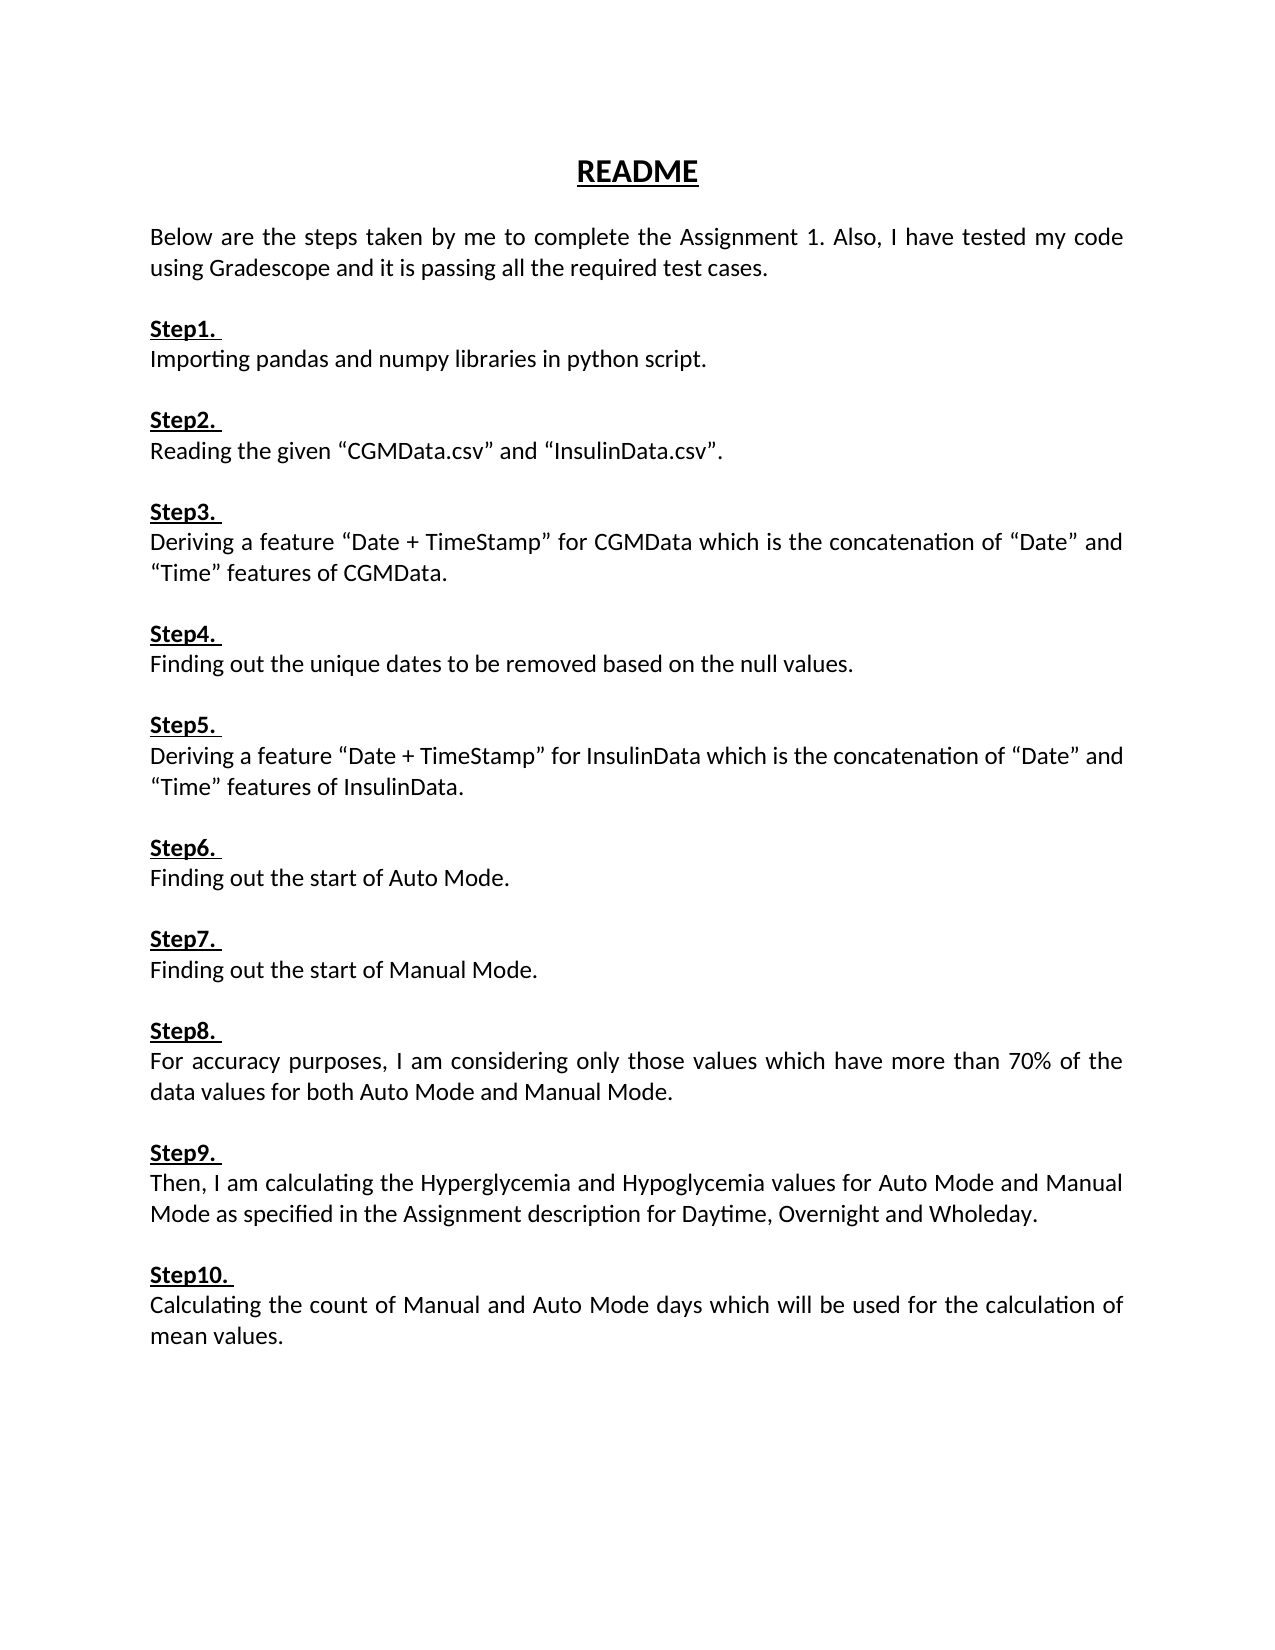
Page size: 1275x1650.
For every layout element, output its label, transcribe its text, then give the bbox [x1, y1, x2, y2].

text Reading the given “CGMData.csv” and “InsulinData.csv”. [150, 435, 1125, 465]
text Finding out the start of Auto Mode. [150, 862, 1125, 893]
text Then, I am calculating the Hyperglycemia and Hypoglycemia values for Auto Mode and Manual Mode as specified in the Assignment description for Daytime, Overnight and Wholeday. [150, 1167, 1125, 1228]
text Deriving a feature “Date + TimeStamp” for InsulinData which is the concatenation of “Date” and “Time” features of InsulinData. [150, 740, 1125, 801]
text Deriving a feature “Date + TimeStamp” for CGMData which is the concatenation of “Date” and “Time” features of CGMData. [150, 526, 1125, 587]
text Step5. [150, 709, 1125, 740]
text Step8. [150, 1015, 1125, 1045]
text Step2. [150, 404, 1125, 435]
text Step4. [150, 618, 1125, 648]
text Step7. [150, 923, 1125, 954]
text Step1. [150, 313, 1125, 343]
text Step9. [150, 1137, 1125, 1167]
text Importing pandas and numpy libraries in python script. [150, 343, 1125, 374]
text README [150, 150, 1125, 191]
text Finding out the start of Manual Mode. [150, 954, 1125, 984]
text For accuracy purposes, I am considering only those values which have more than 70% of the data values for both Auto Mode and Manual Mode. [150, 1045, 1125, 1106]
text Step10. [150, 1259, 1125, 1289]
text Step3. [150, 496, 1125, 526]
text Calculating the count of Manual and Auto Mode days which will be used for the calculation of mean values. [150, 1289, 1125, 1351]
text Step6. [150, 832, 1125, 862]
text Finding out the unique dates to be removed based on the null values. [150, 648, 1125, 679]
text Below are the steps taken by me to complete the Assignment 1. Also, I have tested my code using Gradescope and it is passing all the required test cases. [150, 221, 1125, 282]
